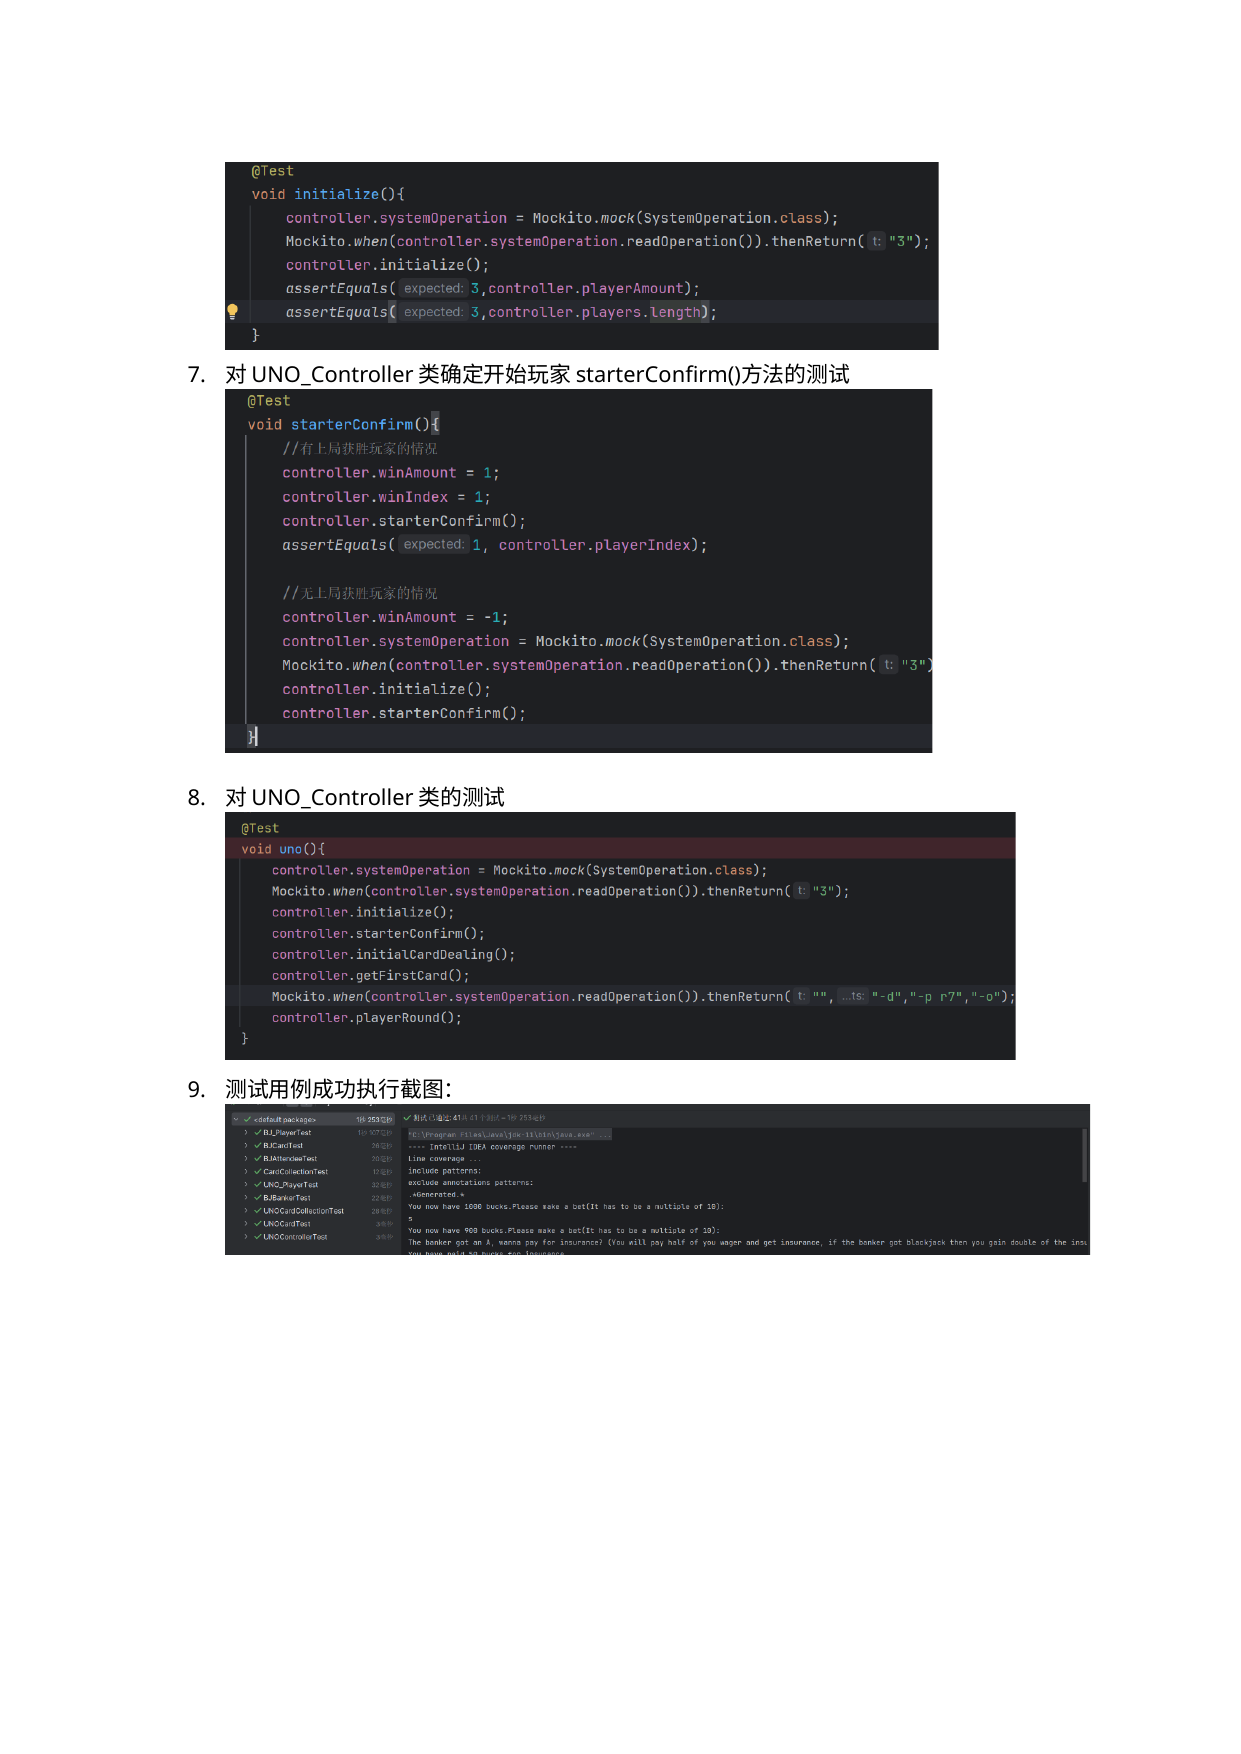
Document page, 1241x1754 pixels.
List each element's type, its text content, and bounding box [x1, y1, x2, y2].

list 对UNO_Controller类的测试 [187, 779, 1053, 812]
picture [225, 812, 1016, 1060]
picture [225, 389, 933, 753]
list 对UNO_Controller类确定开始玩家starterConfirm()方法的测试 [187, 357, 1053, 389]
picture [225, 162, 939, 350]
list 测试用例成功执行截图： [187, 1072, 1053, 1104]
picture [225, 1104, 1091, 1255]
